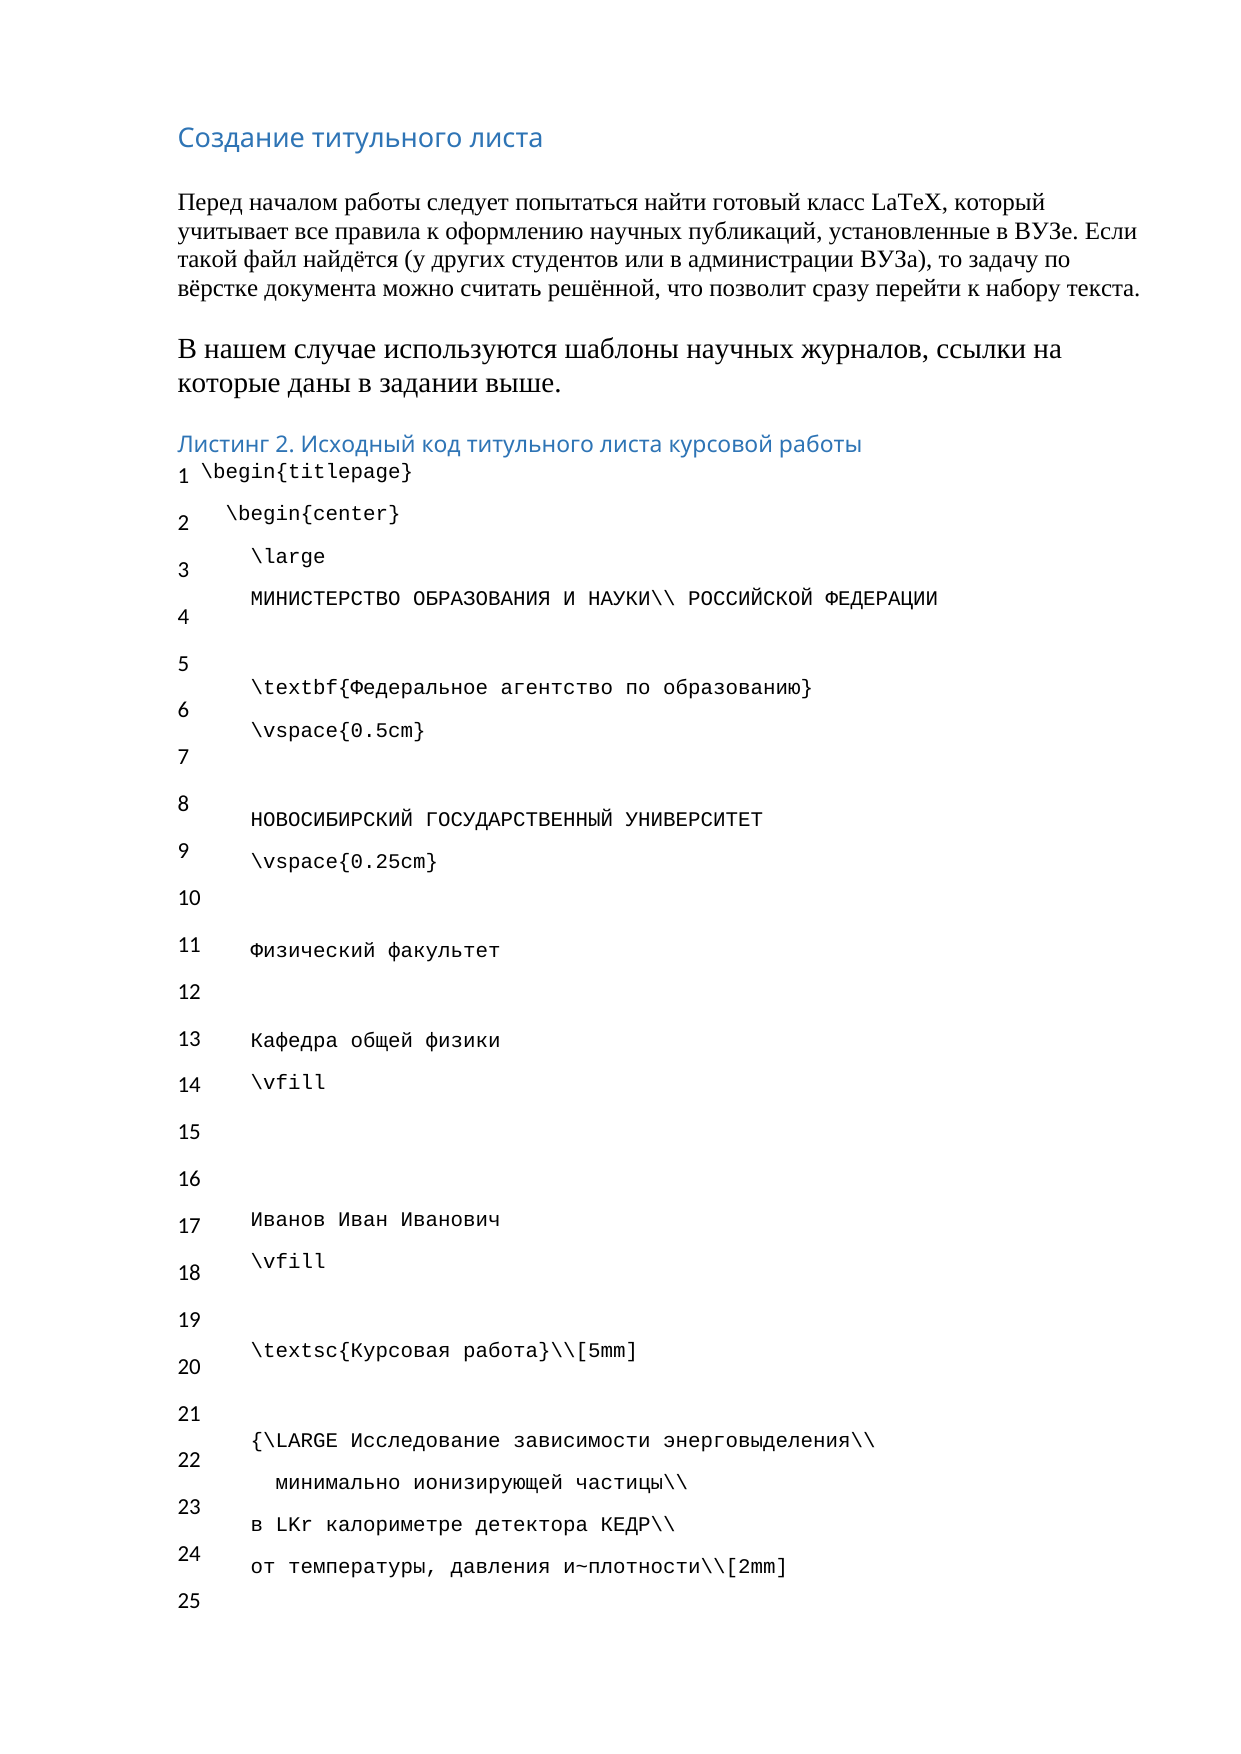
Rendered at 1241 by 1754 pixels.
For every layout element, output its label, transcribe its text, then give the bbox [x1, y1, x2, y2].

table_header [177, 461, 200, 1633]
subtitle Листинг 2. Исходный код титульного листа курсовой работы [177, 427, 1152, 459]
text Перед началом работы следует попытаться найти готовый класс LaTeX, который учитывает все правила к оформлению научных публикаций, установленные в ВУЗе. Если такой файл найдётся (у других студентов или в администрации ВУЗа), то задачу по вёрстке документа можно считать решённой, что позволит сразу перейти к набору текста. [177, 187, 1152, 302]
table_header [200, 461, 1088, 1633]
subtitle Создание титульного листа [177, 118, 1152, 155]
text В нашем случае используются шаблоны научных журналов, ссылки на которые даны в задании выше. [177, 331, 1152, 398]
